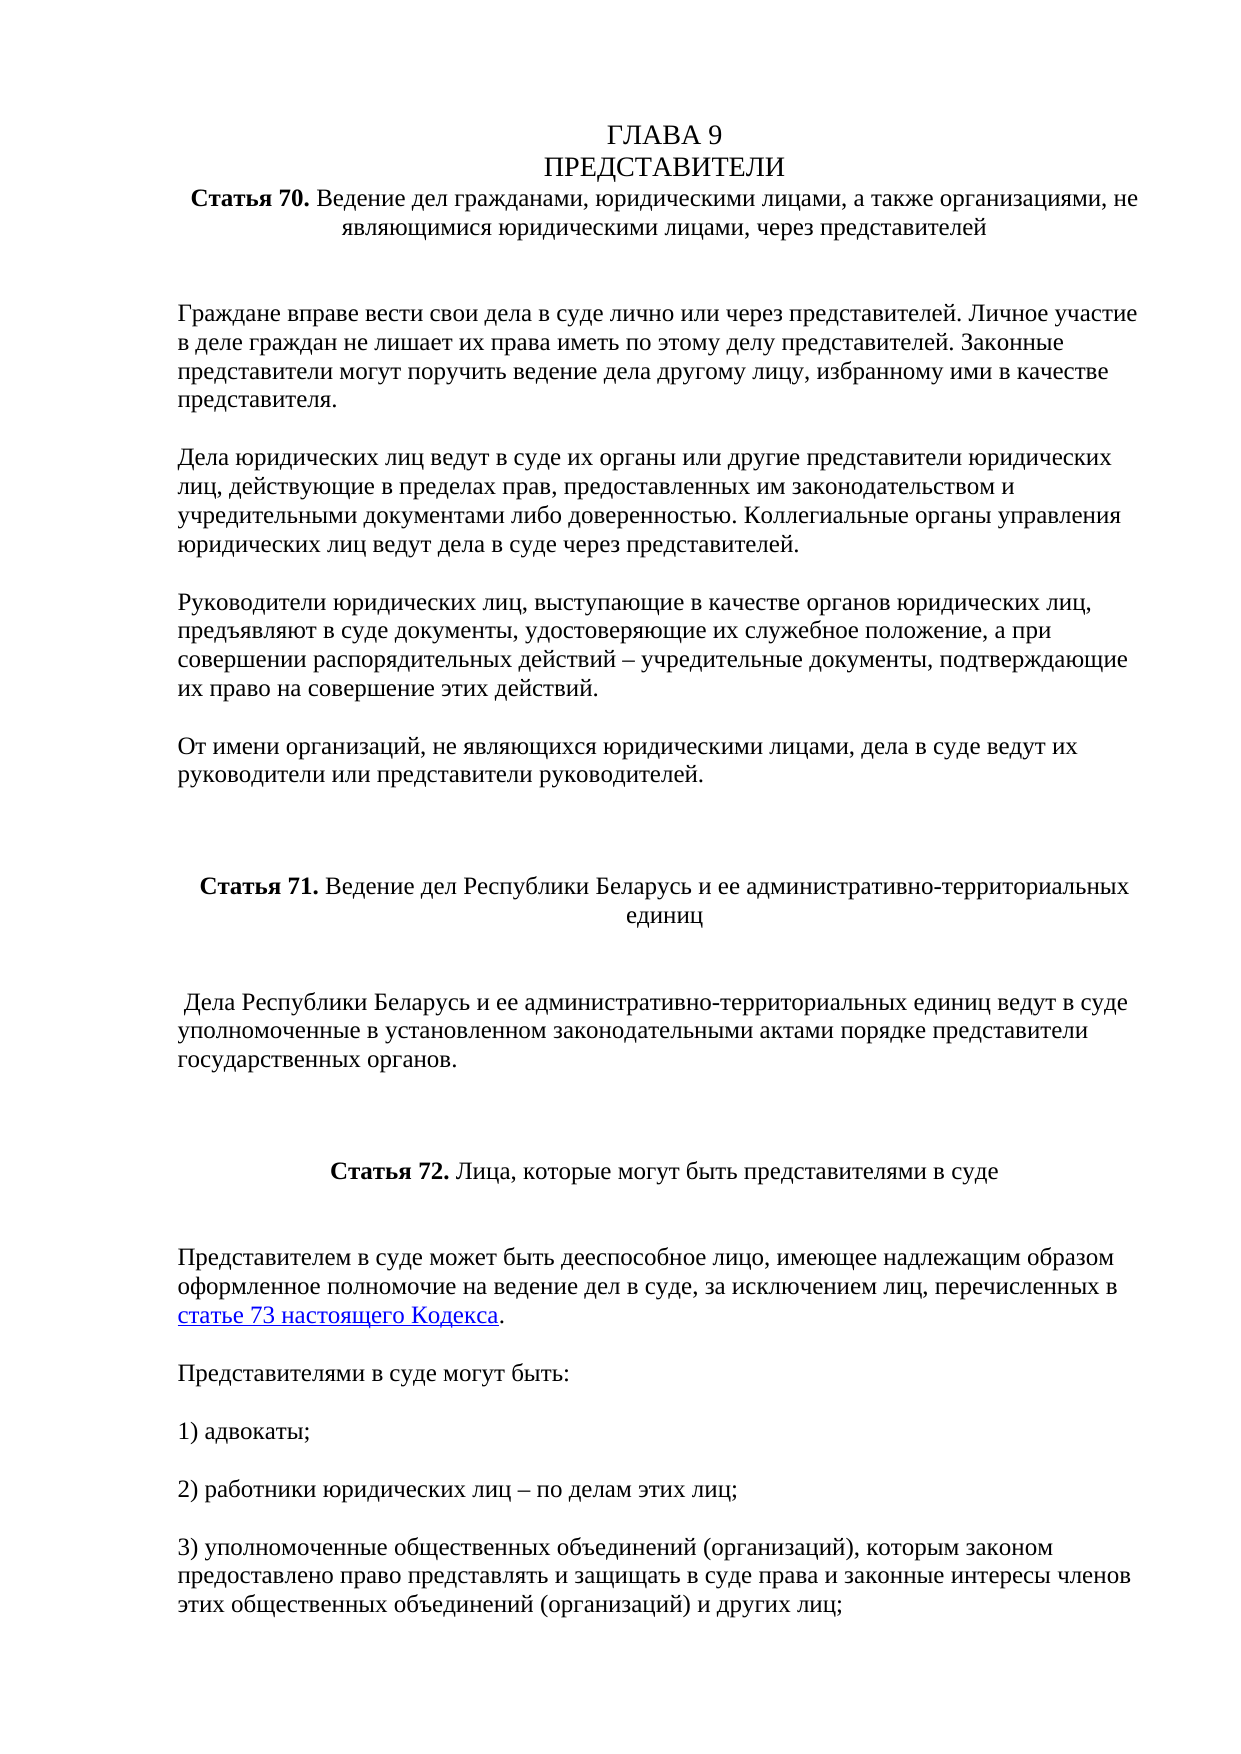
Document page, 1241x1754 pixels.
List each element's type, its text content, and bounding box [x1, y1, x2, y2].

text Статья 70. Ведение дел гражданами, юридическими лицами, а также организациями, не являющимися юридическими лицами, через представителей [177, 183, 1152, 240]
text Граждане вправе вести свои дела в суде лично или через представителей. Личное участие в деле граждан не лишает их права иметь по этому делу представителей. Законные представители могут поручить ведение дела другому лицу, избранному ими в качестве представителя. [177, 298, 1152, 413]
text Статья 71. Ведение дел Республики Беларусь и ее административно-территориальных единиц [177, 871, 1152, 929]
text ГЛАВА 9 ПРЕДСТАВИТЕЛИ [177, 118, 1152, 183]
text Руководители юридических лиц, выступающие в качестве органов юридических лиц, предъявляют в суде документы, удостоверяющие их служебное положение, а при совершении распорядительных действий – учредительные документы, подтверждающие их право на совершение этих действий. [177, 587, 1152, 702]
text 3) уполномоченные общественных объединений (организаций), которым законом предоставлено право представлять и защищать в суде права и законные интересы членов этих общественных объединений (организаций) и других лиц; [177, 1532, 1152, 1618]
text Дела Республики Беларусь и ее административно-территориальных единиц ведут в суде уполномоченные в установленном законодательными актами порядке представители государственных органов. [177, 987, 1152, 1073]
text От имени организаций, не являющихся юридическими лицами, дела в суде ведут их руководители или представители руководителей. [177, 731, 1152, 788]
text 1) адвокаты; [177, 1416, 1152, 1444]
text Представителем в суде может быть дееспособное лицо, имеющее надлежащим образом оформленное полномочие на ведение дел в суде, за исключением лиц, перечисленных в статье 73 настоящего Кодекса. [177, 1242, 1152, 1329]
text Представителями в суде могут быть: [177, 1358, 1152, 1387]
text 2) работники юридических лиц – по делам этих лиц; [177, 1474, 1152, 1502]
text Статья 72. Лица, которые могут быть представителями в суде [177, 1156, 1152, 1184]
text Дела юридических лиц ведут в суде их органы или другие представители юридических лиц, действующие в пределах прав, предоставленных им законодательством и учредительными документами либо доверенностью. Коллегиальные органы управления юридических лиц ведут дела в суде через представителей. [177, 442, 1152, 557]
